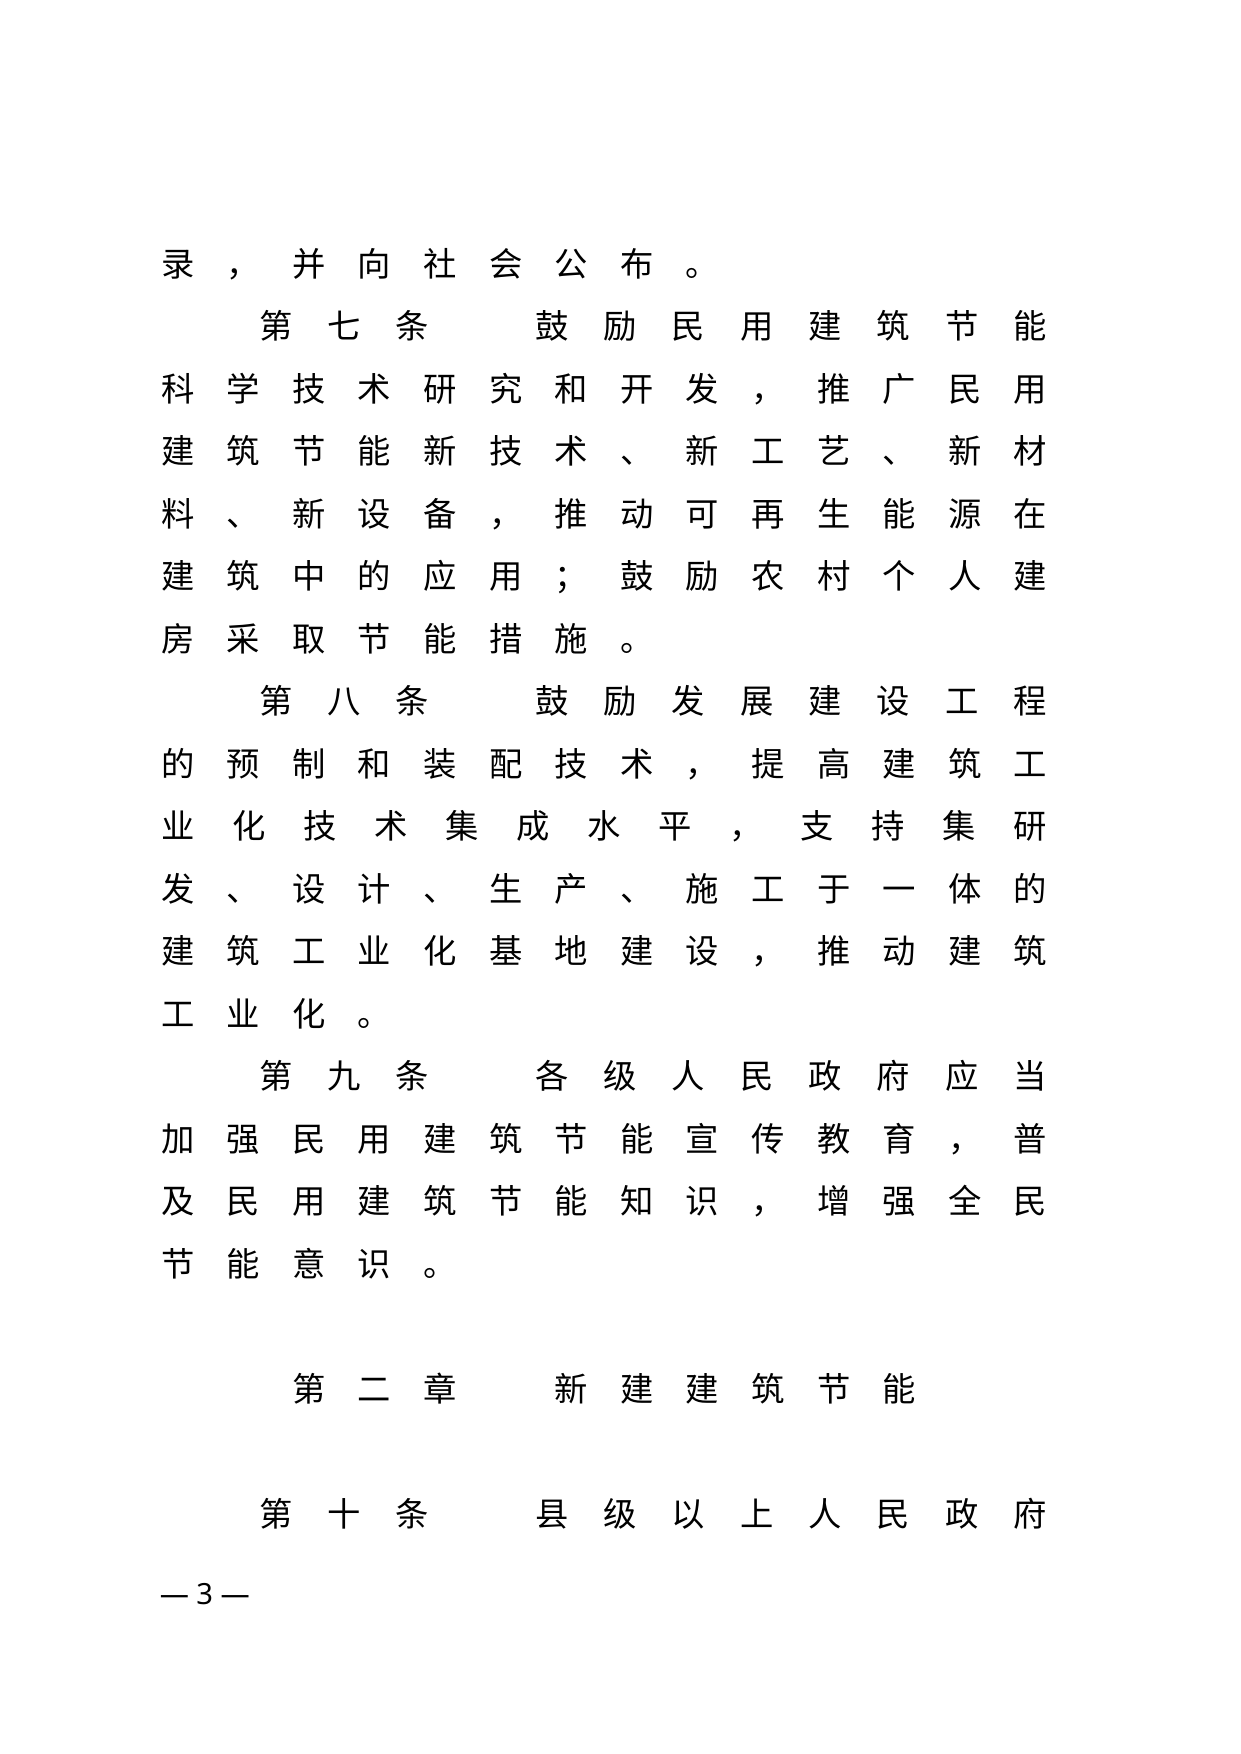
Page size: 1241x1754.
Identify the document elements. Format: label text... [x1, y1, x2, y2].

text 第八条 鼓励发展建设工程的预制和装配技术，提高建筑工业化技术集成水平，支持集研发、设计、生产、施工于一体的建筑工业化基地建设，推动建筑工业化。 [161, 668, 1079, 1043]
text 第九条 各级人民政府应当加强民用建筑节能宣传教育，普及民用建筑节能知识，增强全民节能意识。 [161, 1043, 1079, 1293]
text 第二章 新建建筑节能 [161, 1356, 1079, 1418]
text 第七条 鼓励民用建筑节能科学技术研究和开发，推广民用建筑节能新技术、新工艺、新材料、新设备，推动可再生能源在建筑中的应用；鼓励农村个人建房采取节能措施。 [161, 293, 1079, 668]
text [161, 1481, 1079, 1543]
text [161, 231, 1079, 293]
